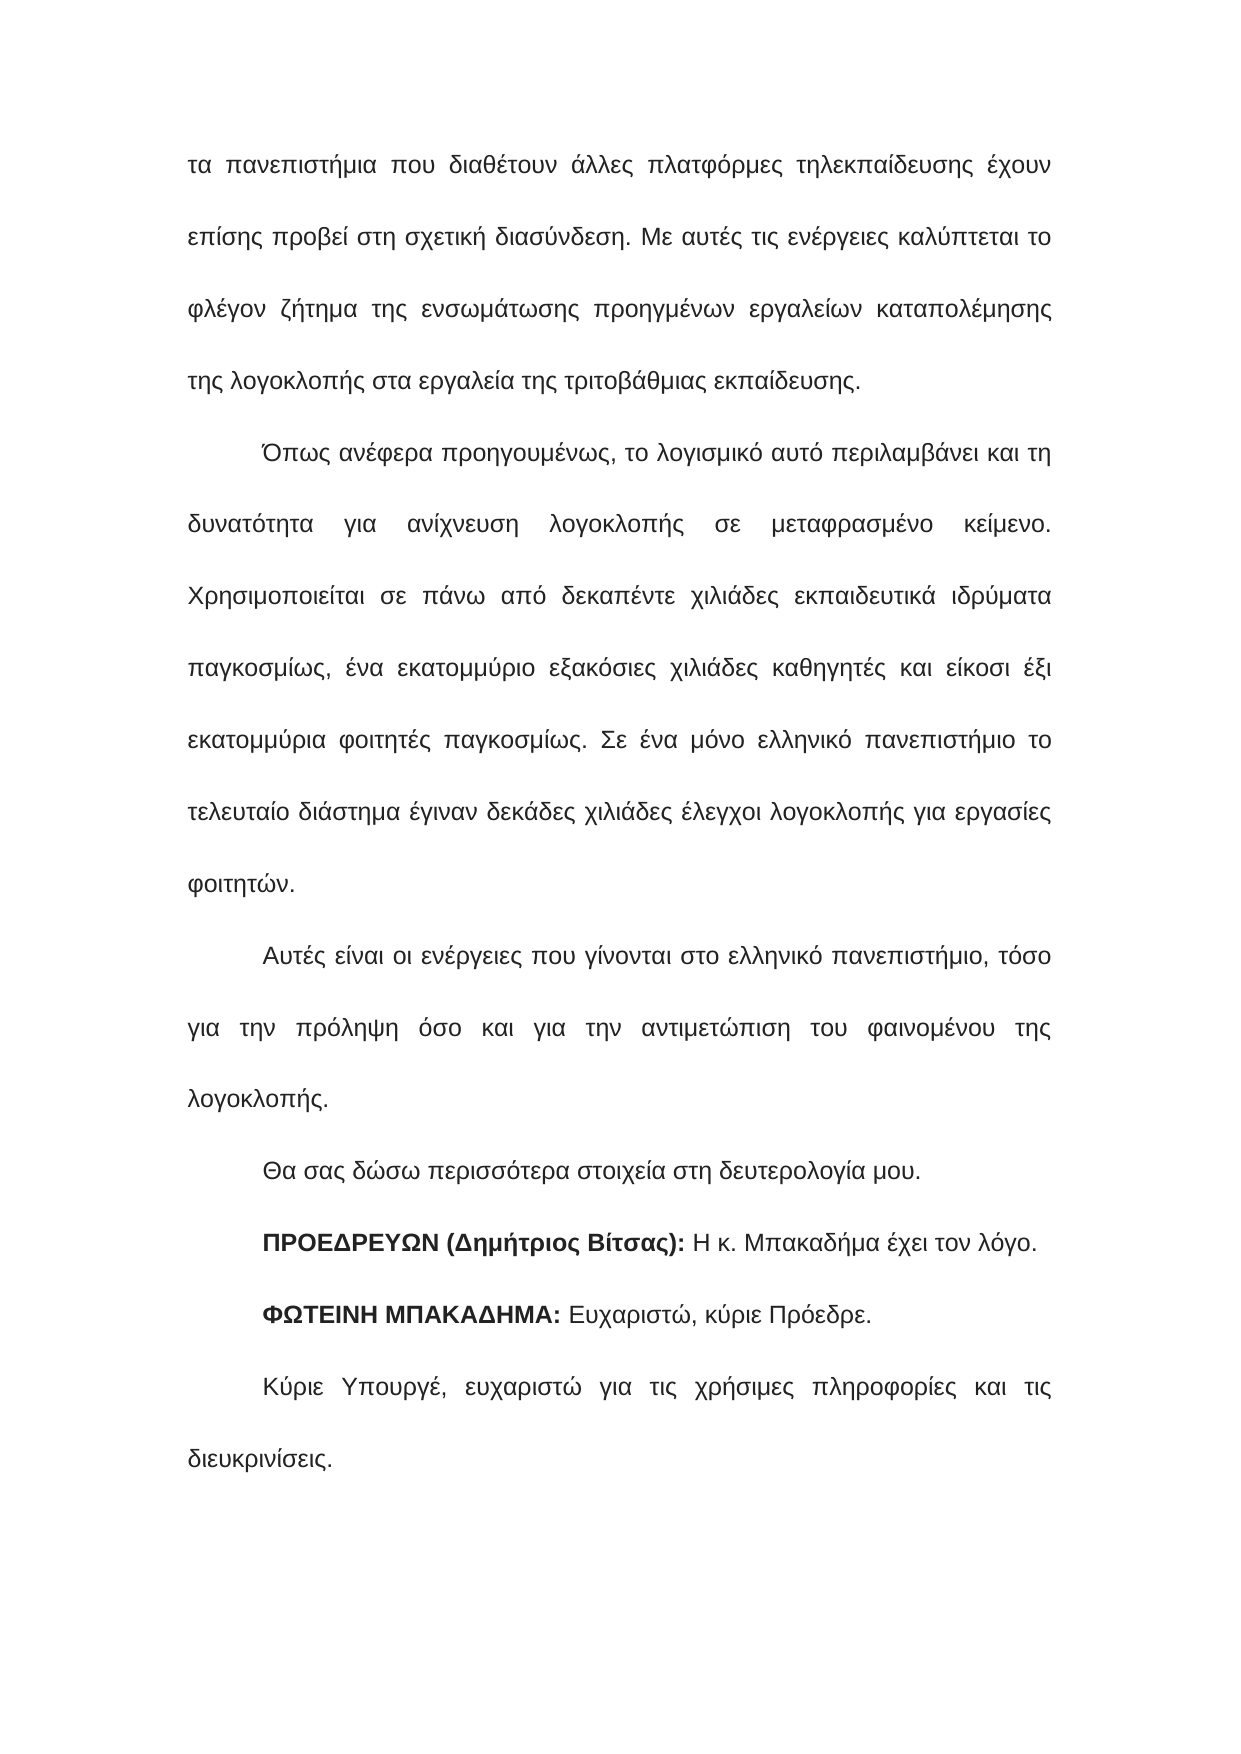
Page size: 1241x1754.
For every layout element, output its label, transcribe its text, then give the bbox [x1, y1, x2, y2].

text ΦΩΤΕΙΝΗ ΜΠΑΚΑΔΗΜΑ: Ευχαριστώ, κύριε Πρόεδρε. [187, 1300, 1053, 1329]
text Θα σας δώσω περισσότερα στοιχεία στη δευτερολογία μου. [187, 1156, 1053, 1185]
text ΠΡΟΕΔΡΕΥΩΝ (Δημήτριος Βίτσας): Η κ. Μπακαδήμα έχει τον λόγο. [187, 1228, 1053, 1257]
text Κύριε Υπουργέ, ευχαριστώ για τις χρήσιμες πληροφορίες και τις διευκρινίσεις. [187, 1372, 1053, 1472]
text Αυτές είναι οι ενέργειες που γίνονται στο ελληνικό πανεπιστήμιο, τόσο για την πρόληψη όσο και για την αντιμετώπιση του φαινομένου της λογοκλοπής. [187, 941, 1053, 1113]
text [187, 150, 1053, 394]
text Όπως ανέφερα προηγουμένως, το λογισμικό αυτό περιλαμβάνει και τη δυνατότητα για ανίχνευση λογοκλοπής σε μεταφρασμένο κείμενο. Χρησιμοποιείται σε πάνω από δεκαπέντε χιλιάδες εκπαιδευτικά ιδρύματα παγκοσμίως, ένα εκατομμύριο εξακόσιες χιλιάδες καθηγητές και είκοσι έξι εκατομμύρια φοιτητές παγκοσμίως. Σε ένα μόνο ελληνικό πανεπιστήμιο το τελευταίο διάστημα έγιναν δεκάδες χιλιάδες έλεγχοι λογοκλοπής για εργασίες φοιτητών. [187, 437, 1053, 897]
